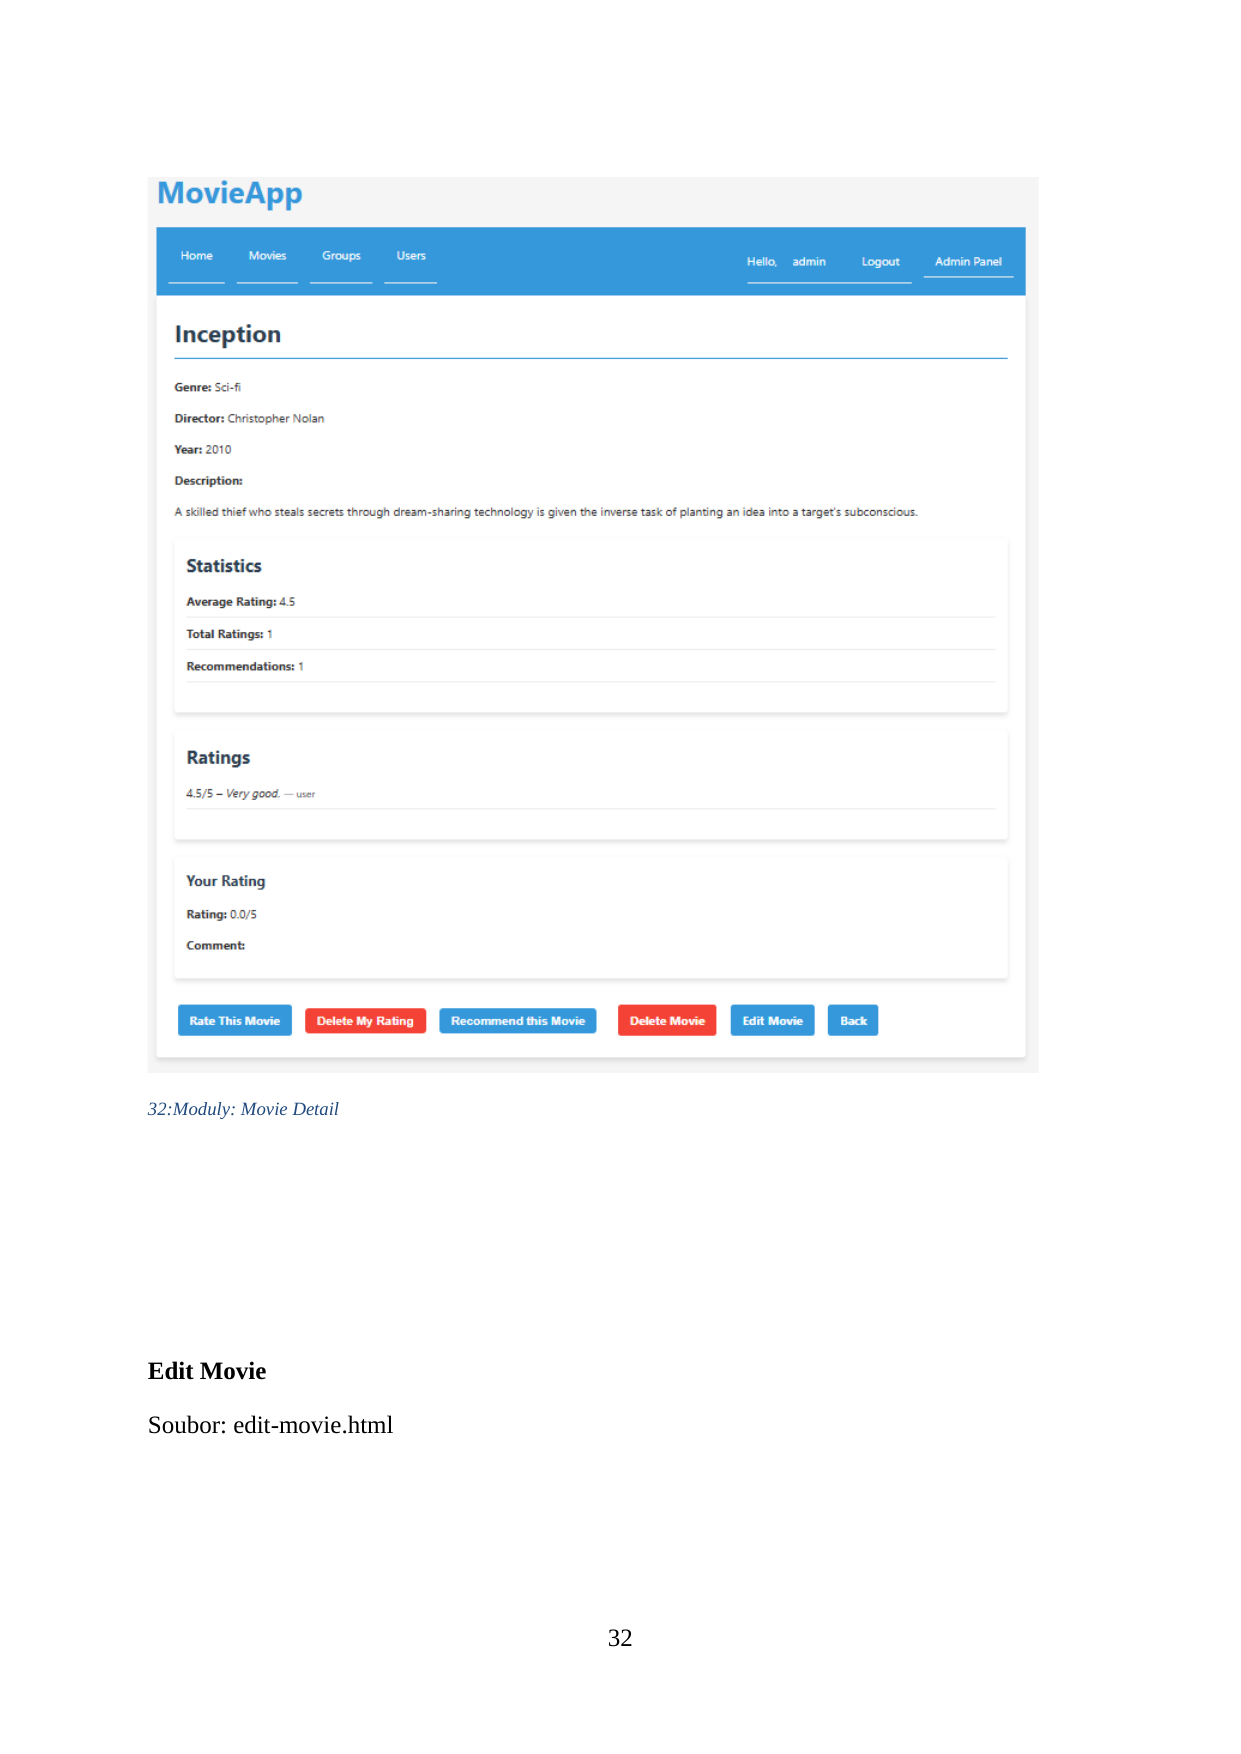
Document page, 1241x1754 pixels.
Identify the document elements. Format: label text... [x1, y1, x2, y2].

text Edit Movie [148, 1356, 1092, 1384]
text Soubor: edit-movie.html [148, 1410, 1092, 1438]
picture [147, 177, 1039, 1073]
